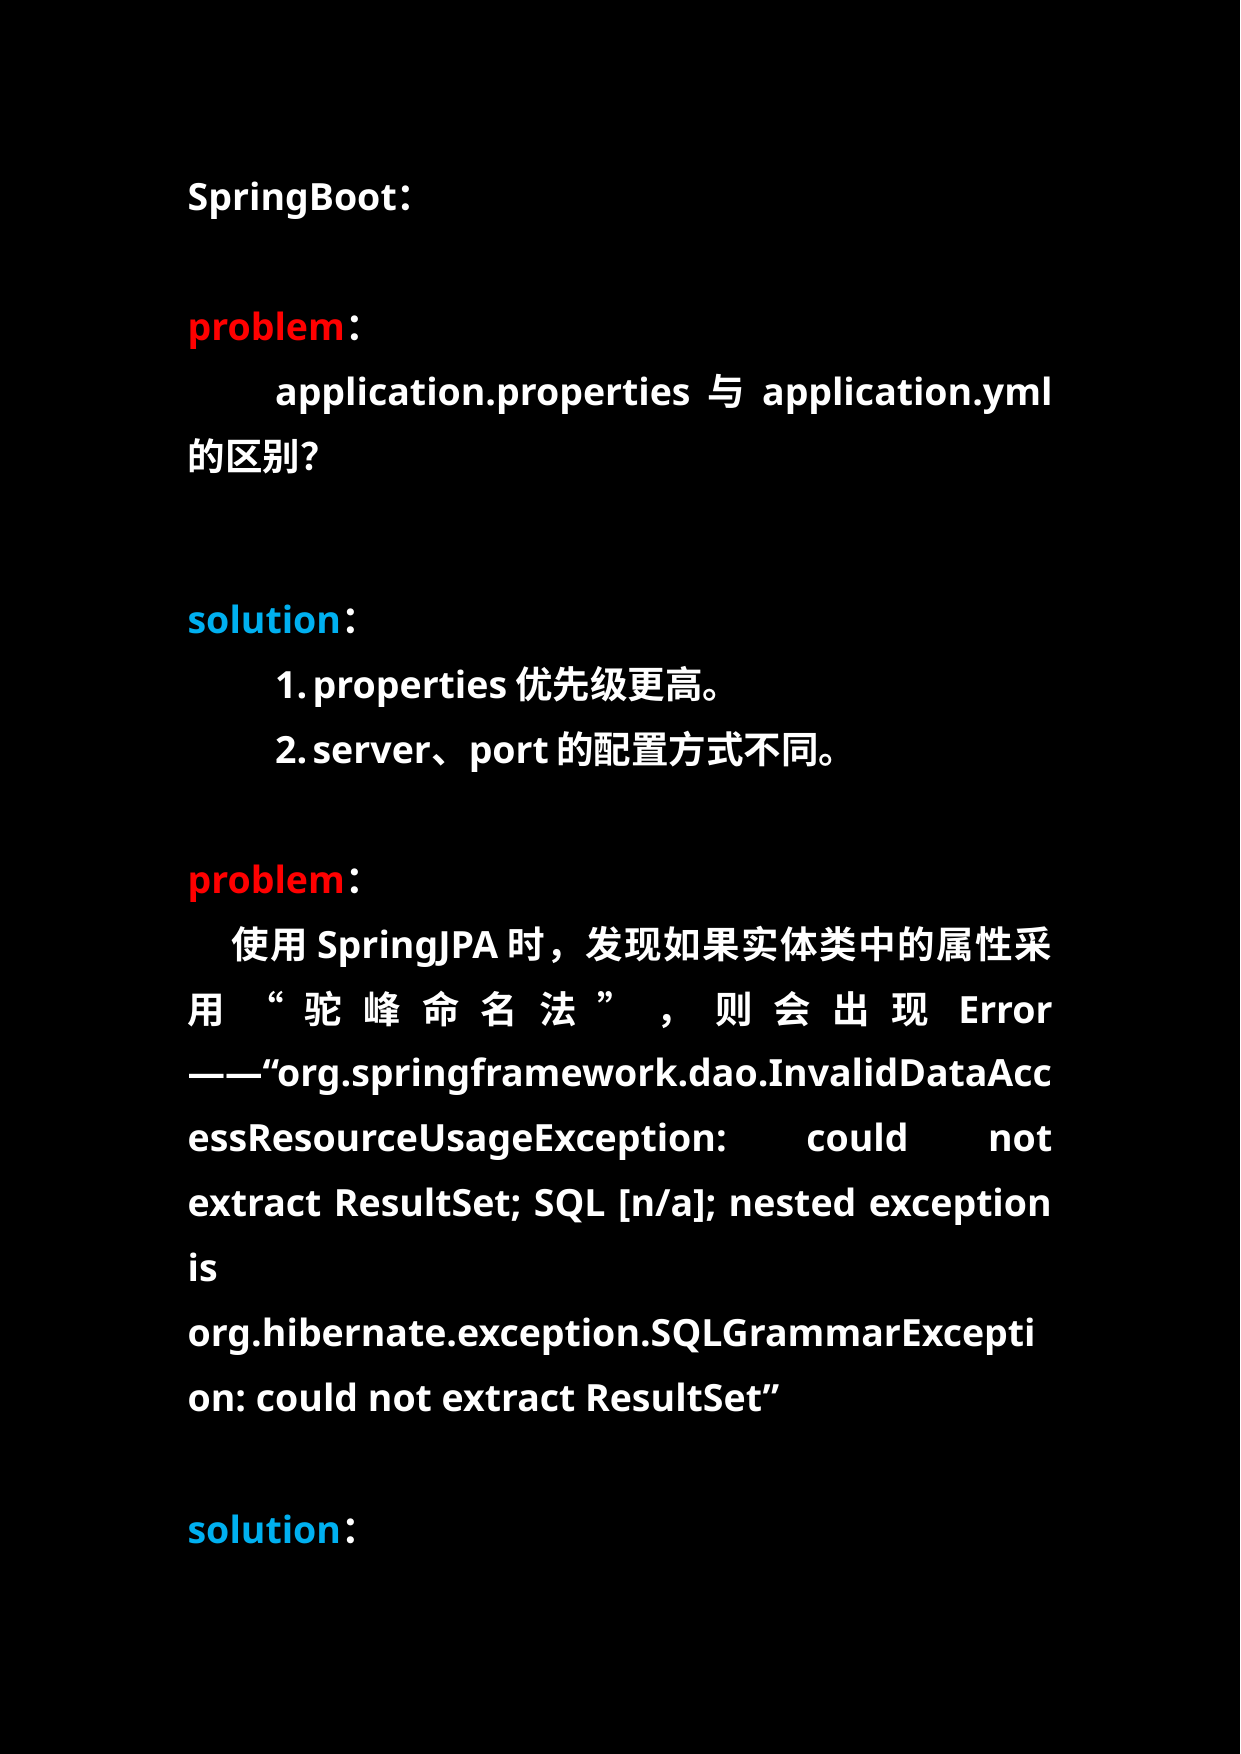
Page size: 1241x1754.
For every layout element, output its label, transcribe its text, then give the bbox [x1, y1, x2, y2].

text problem： [187, 844, 1053, 909]
text solution： [187, 1494, 1053, 1559]
list properties优先级更高。 [275, 649, 1053, 714]
text solution： [187, 584, 1053, 649]
list server、port的配置方式不同。 [275, 714, 1053, 779]
text SpringBoot： [187, 162, 1053, 227]
text application.properties与application.yml的区别？ [187, 357, 1053, 487]
text 使用SpringJPA时，发现如果实体类中的属性采用“驼峰命名法”，则会出现Error——“org.springframework.dao.InvalidDataAccessResourceUsageException: could not extract ResultSet; SQL [n/a]; nested exception is org.hibernate.exception.SQLGrammarException: could not extract ResultSet” [187, 909, 1053, 1429]
text problem： [187, 292, 1053, 357]
